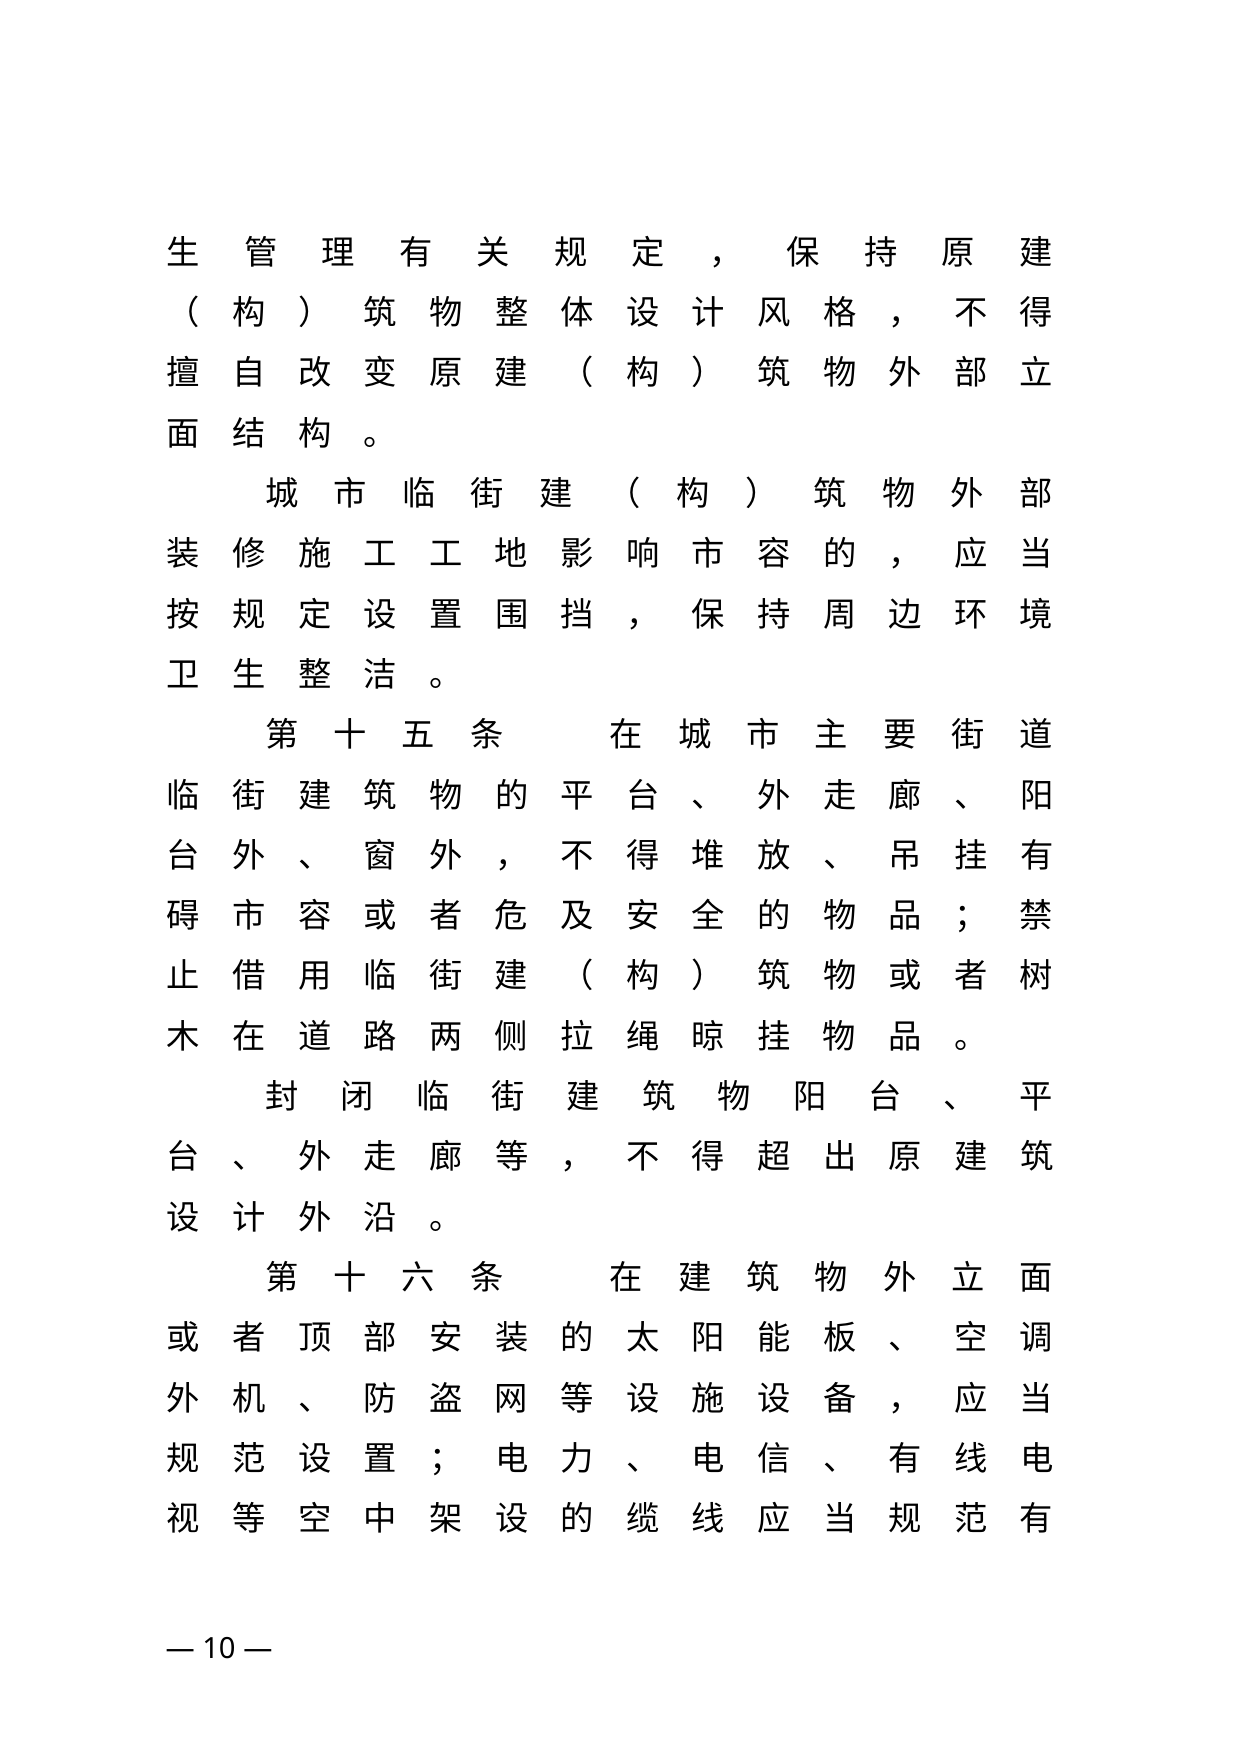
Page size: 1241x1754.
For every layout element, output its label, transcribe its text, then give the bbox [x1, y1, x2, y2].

text 城市临街建（构）筑物外部装修施工工地影响市容的，应当按规定设置围挡，保持周边环境卫生整洁。 [167, 461, 1085, 702]
text 封闭临街建筑物阳台、平台、外走廊等，不得超出原建筑设计外沿。 [167, 1064, 1085, 1245]
text 第十五条 在城市主要街道临街建筑物的平台、外走廊、阳台外、窗外，不得堆放、吊挂有碍市容或者危及安全的物品；禁止借用临街建（构）筑物或者树木在道路两侧拉绳晾挂物品。 [167, 702, 1085, 1064]
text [167, 1245, 1085, 1546]
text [167, 219, 1085, 461]
